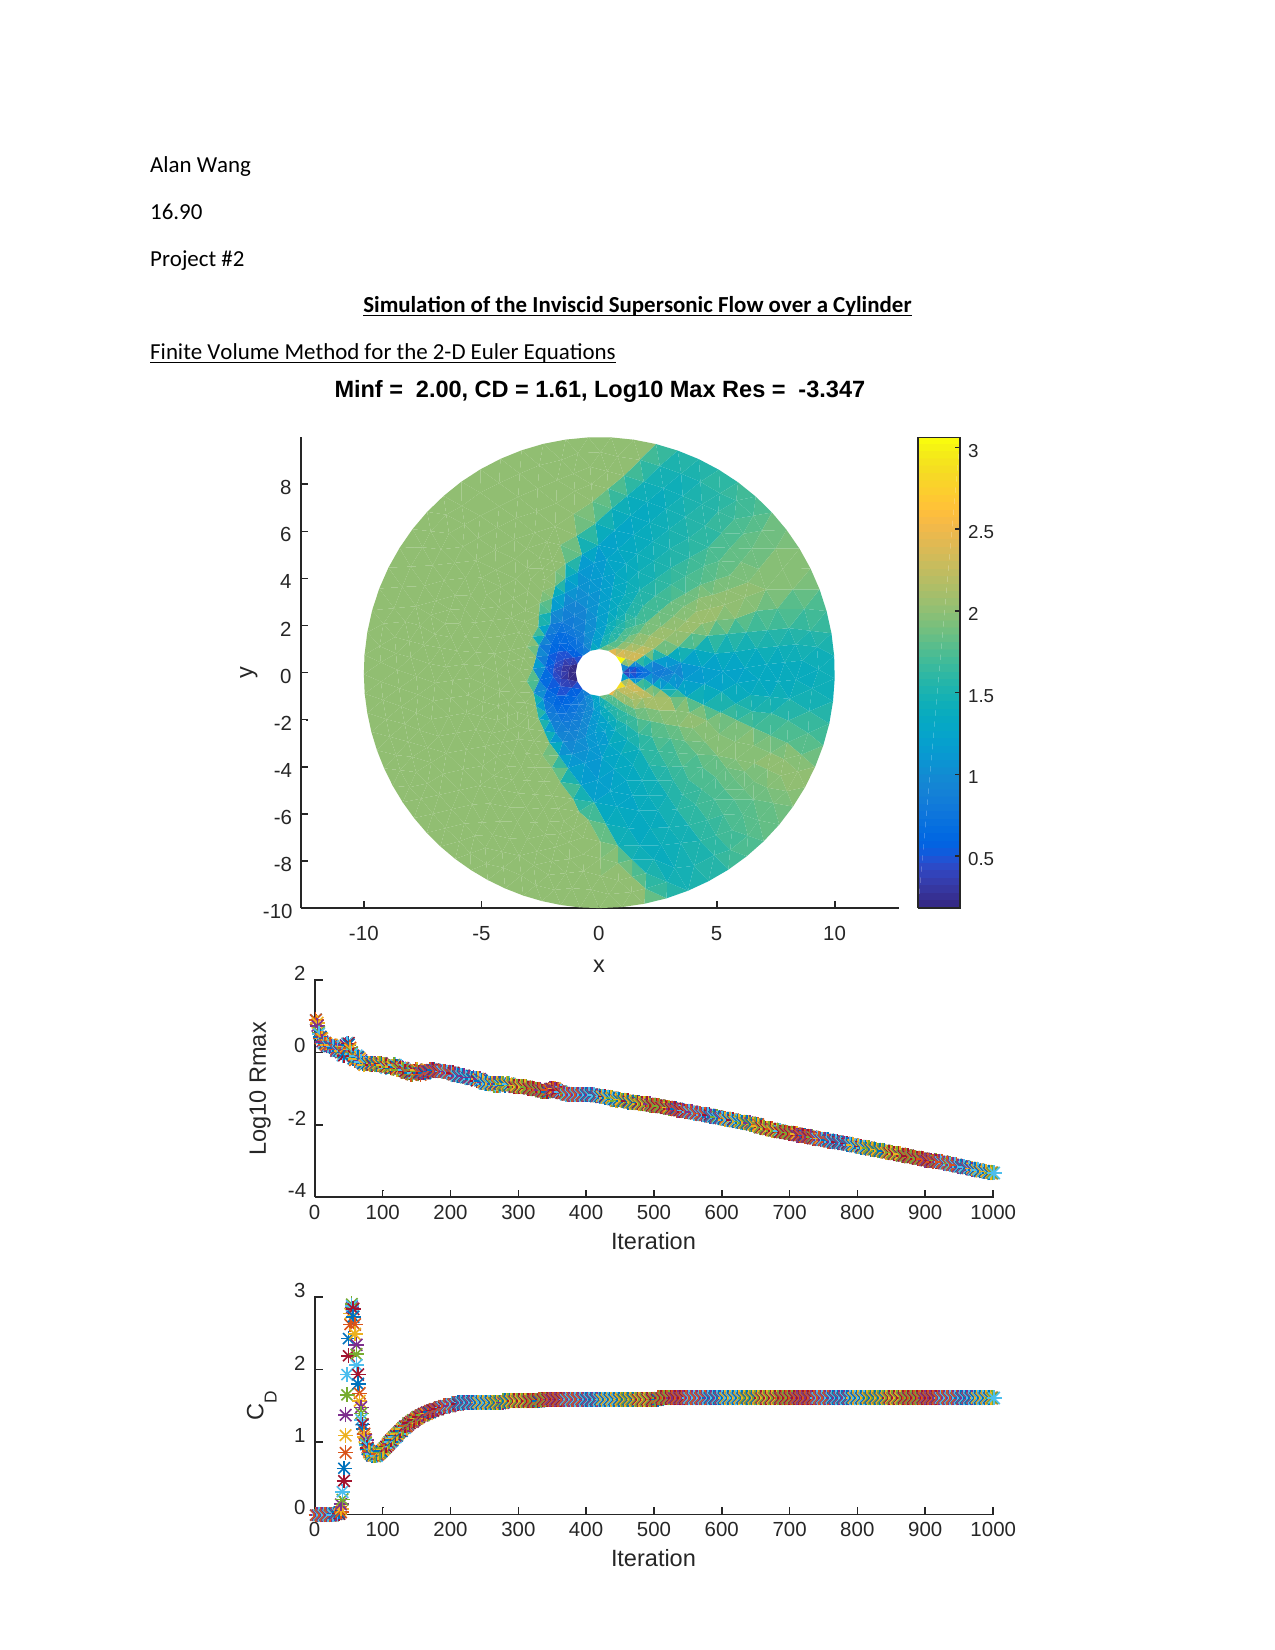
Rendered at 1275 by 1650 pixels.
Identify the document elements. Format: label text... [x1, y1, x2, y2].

text Finite Volume Method for the 2-D Euler Equations [150, 337, 1125, 366]
text 16.90 [150, 197, 1125, 225]
text Simulation of the Inviscid Supersonic Flow over a Cylinder [150, 291, 1125, 319]
text Alan Wang [150, 150, 1125, 178]
text Project #2 [150, 244, 1125, 272]
